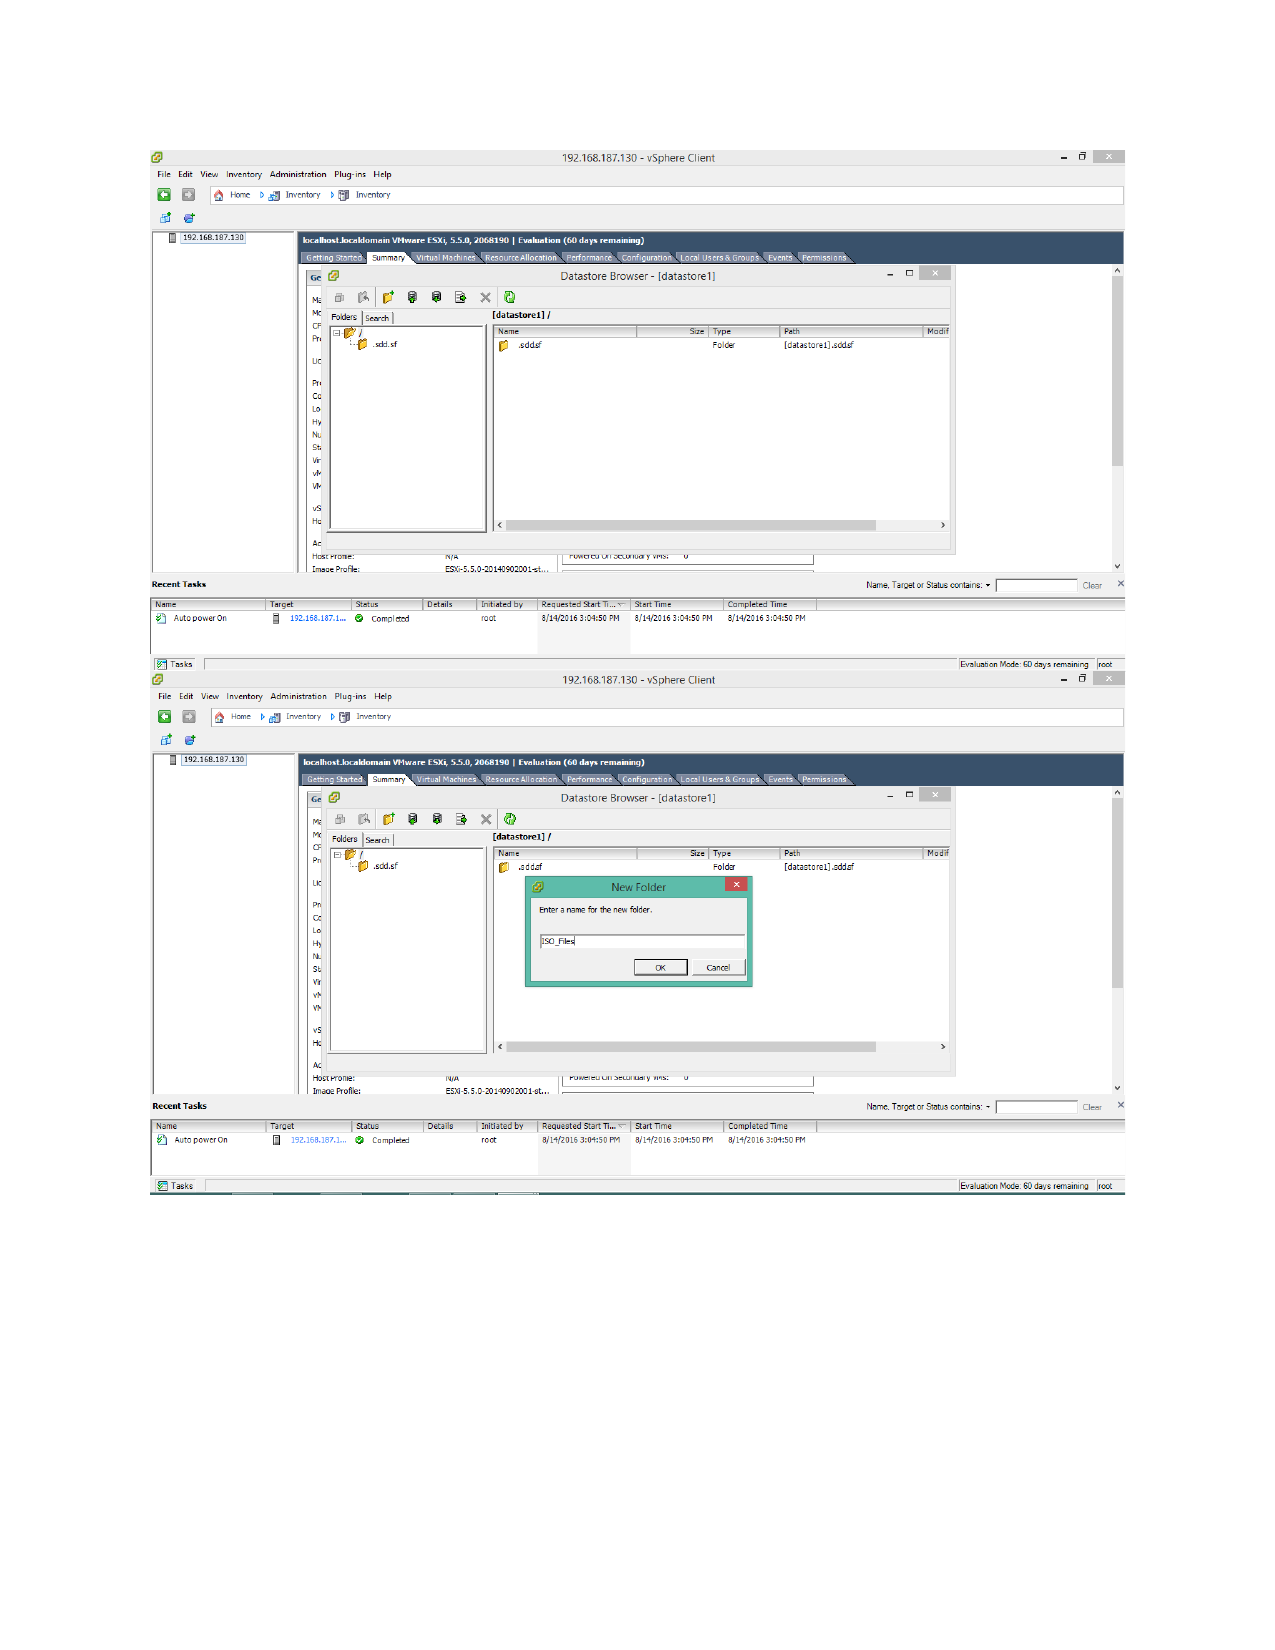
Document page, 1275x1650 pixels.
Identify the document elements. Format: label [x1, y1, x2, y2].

picture [150, 150, 1125, 1195]
